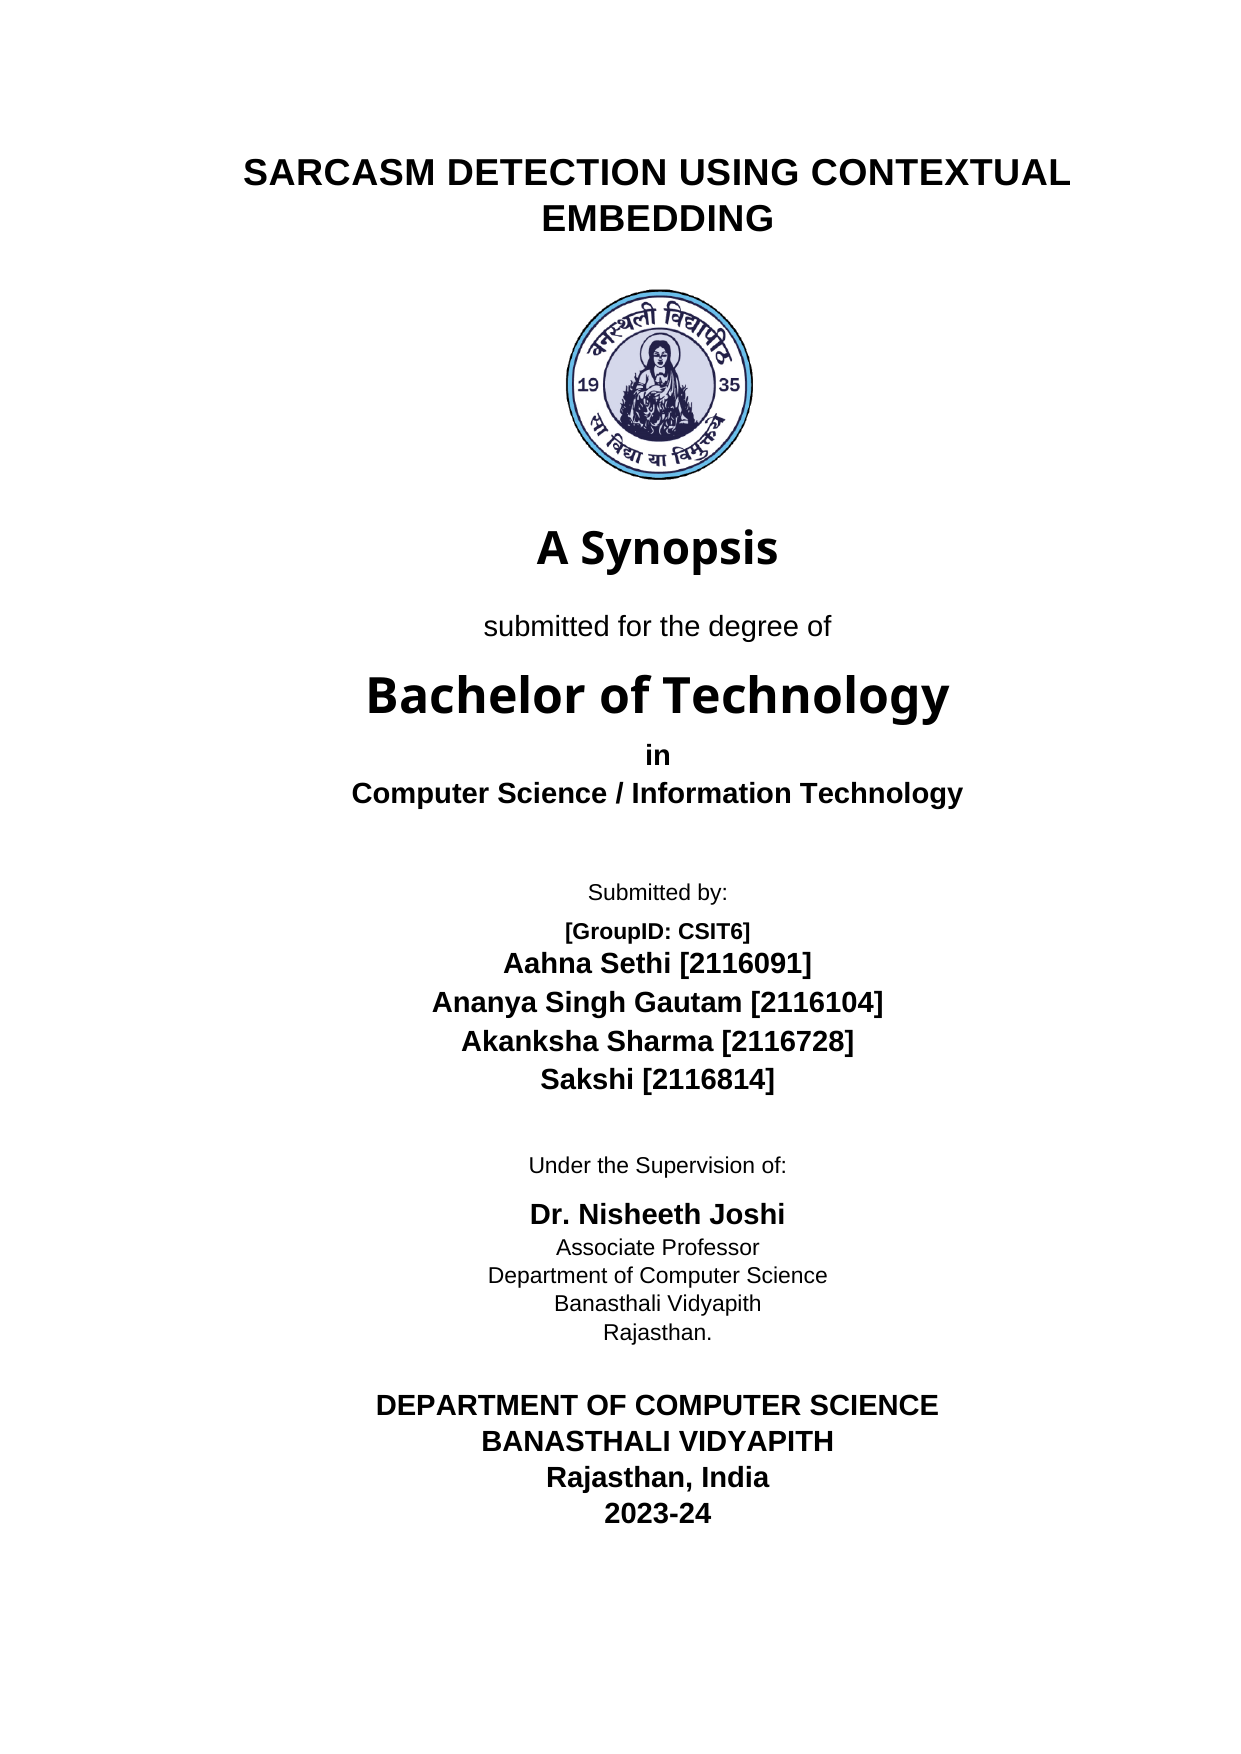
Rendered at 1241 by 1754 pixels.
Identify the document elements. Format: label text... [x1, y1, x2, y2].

text A Synopsis [225, 516, 1090, 578]
picture [559, 283, 757, 487]
text Dr. Nisheeth Joshi [225, 1197, 1090, 1231]
text in [225, 738, 1090, 772]
text Associate Professor [225, 1233, 1090, 1260]
text Department of Computer Science [225, 1262, 1090, 1288]
text SARCASM DETECTION USING CONTEXTUAL EMBEDDING [225, 150, 1090, 240]
text Aahna Sethi [2116091] [225, 946, 1090, 980]
text Rajasthan, India [225, 1460, 1090, 1493]
text Bachelor of Technology [225, 660, 1090, 728]
text 2023-24 [225, 1496, 1090, 1529]
text Computer Science / Information Technology [225, 777, 1090, 810]
text Submitted by: [225, 878, 1090, 905]
text Ananya Singh Gautam [2116104] [225, 985, 1090, 1018]
text BANASTHALI VIDYAPITH [225, 1424, 1090, 1457]
text [GroupID: CSIT6] [225, 918, 1090, 944]
text Sakshi [2116814] [225, 1062, 1090, 1096]
text Under the Supervision of: [225, 1152, 1090, 1179]
text Rajasthan. [225, 1319, 1090, 1345]
text Banasthali Vidyapith [225, 1290, 1090, 1317]
text submitted for the degree of [225, 609, 1090, 643]
text DEPARTMENT OF COMPUTER SCIENCE [225, 1388, 1090, 1421]
text Akanksha Sharma [2116728] [225, 1023, 1090, 1057]
